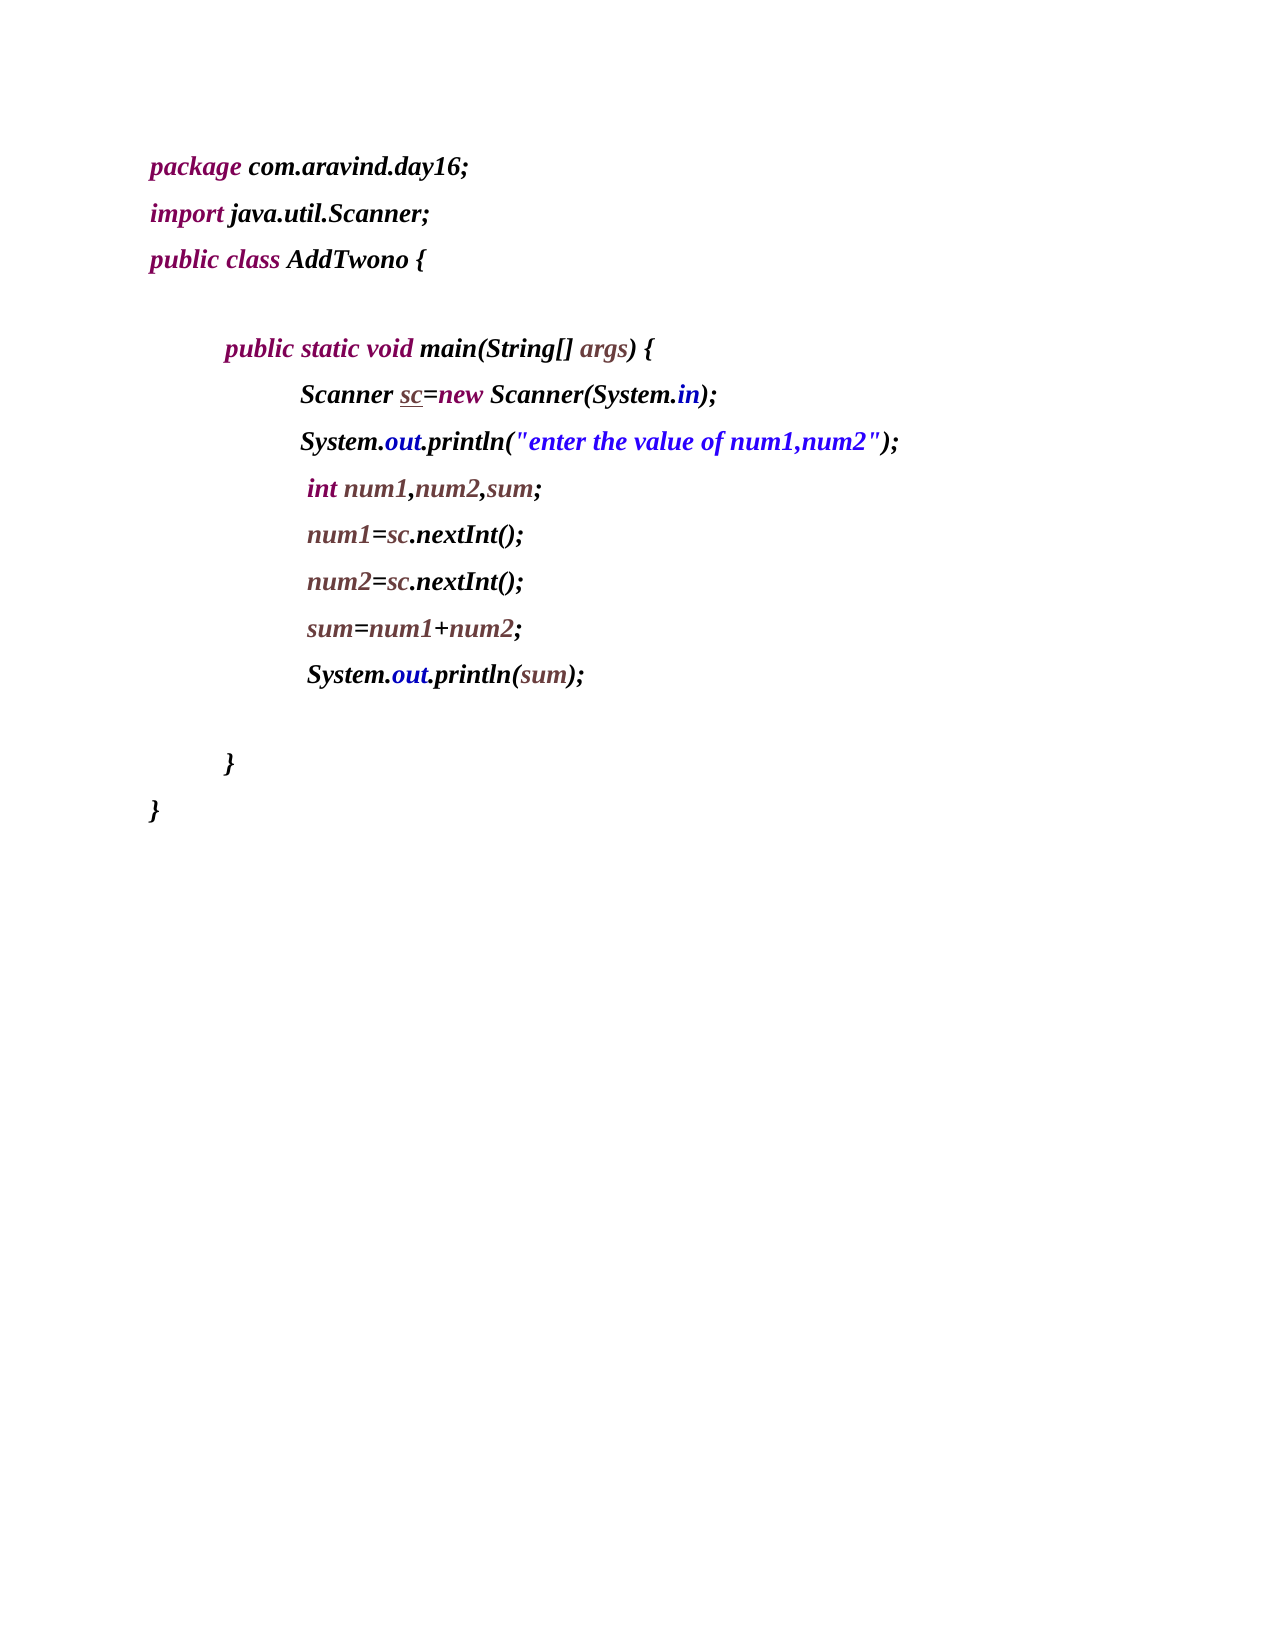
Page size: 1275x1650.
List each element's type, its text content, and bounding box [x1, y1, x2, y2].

text System.out.println("enter the value of num1,num2"); [150, 425, 1125, 456]
text num1=sc.nextInt(); [150, 518, 1125, 550]
text System.out.println(sum); [150, 658, 1125, 690]
text public class AddTwono { [150, 243, 1125, 274]
text } [150, 794, 1125, 825]
text public static void main(String[] args) { [150, 332, 1125, 363]
text import java.util.Scanner; [150, 197, 1125, 228]
text sum=num1+num2; [150, 612, 1125, 643]
text package com.aravind.day16; [150, 150, 1125, 181]
text } [150, 747, 1125, 778]
text num2=sc.nextInt(); [150, 565, 1125, 596]
text Scanner sc=new Scanner(System.in); [150, 378, 1125, 410]
text int num1,num2,sum; [150, 472, 1125, 503]
